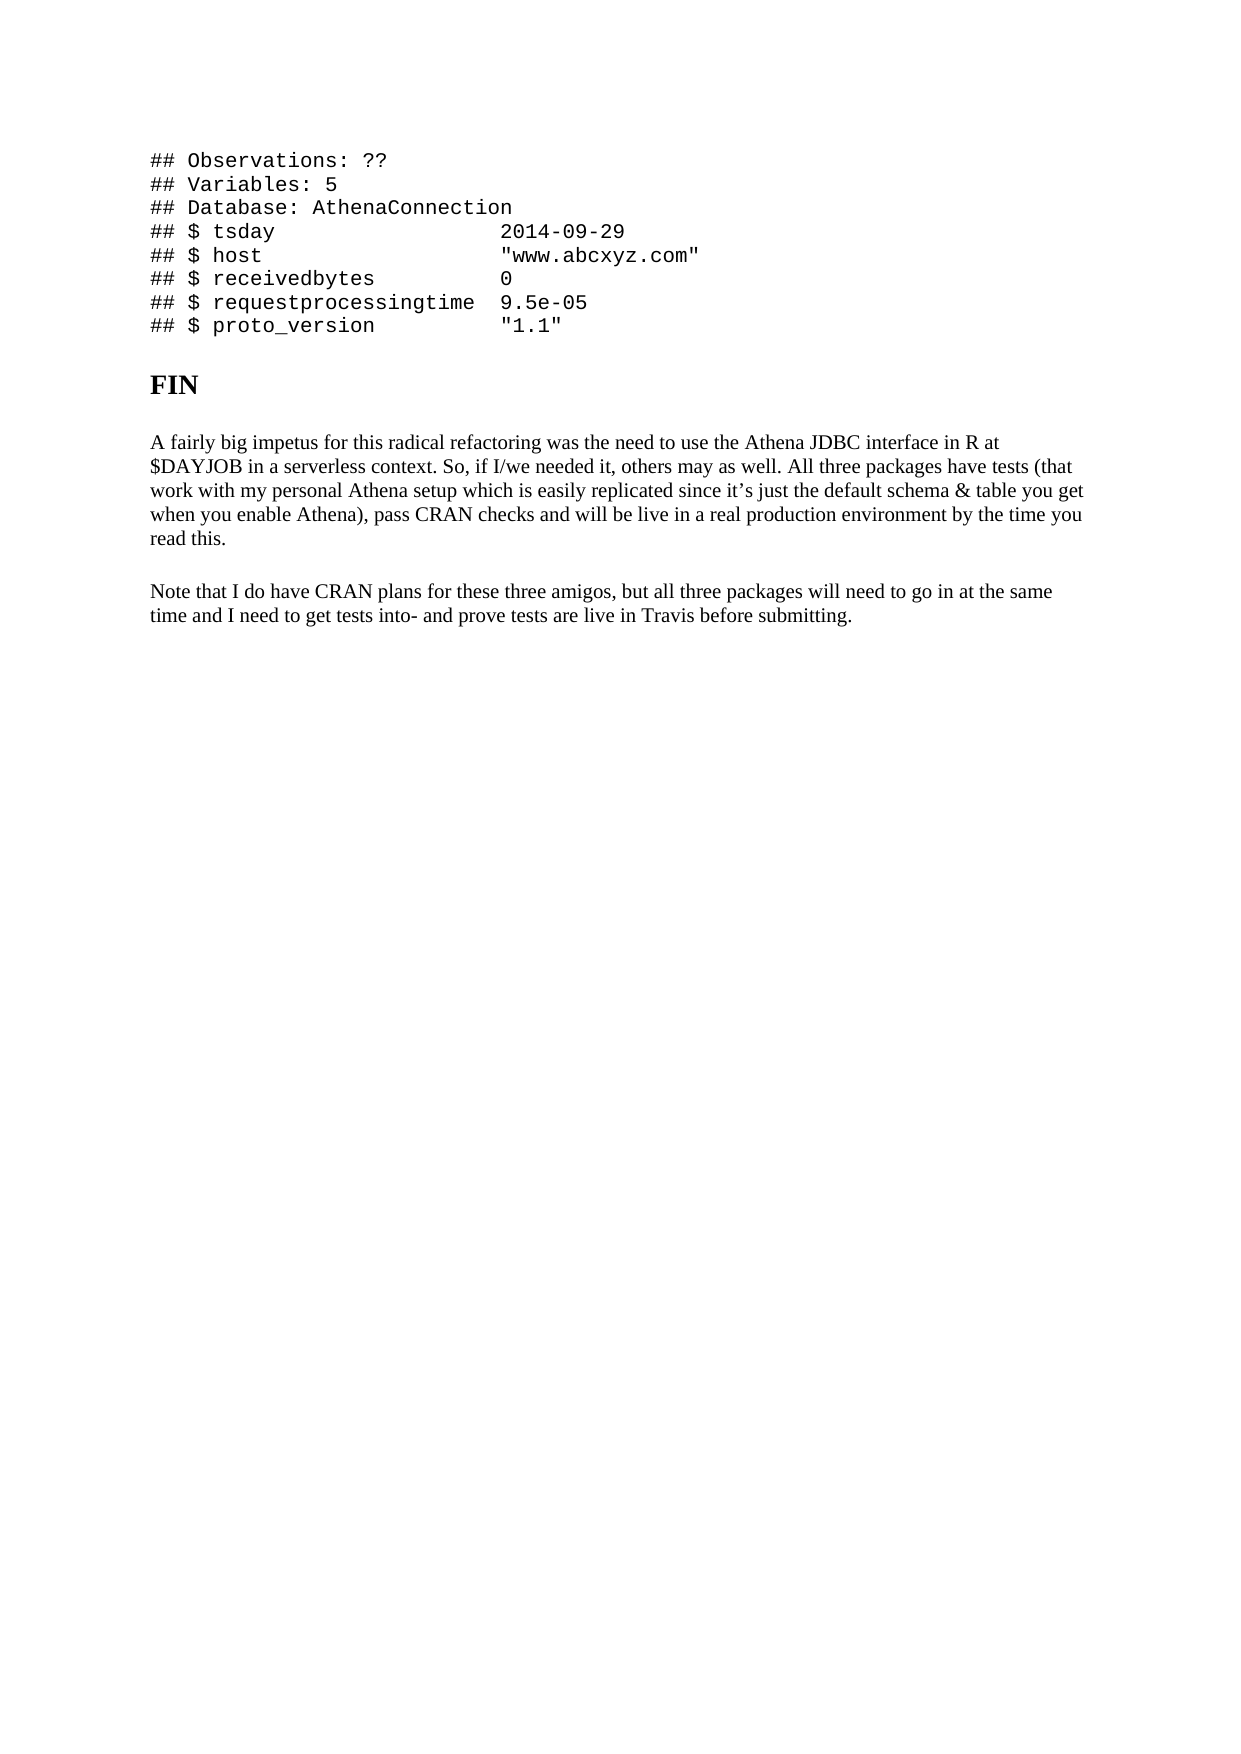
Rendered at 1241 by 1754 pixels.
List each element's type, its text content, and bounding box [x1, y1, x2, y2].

text ## Database: AthenaConnection [150, 197, 1090, 221]
text ## $ receivedbytes 0 [150, 268, 1090, 292]
text ## $ host "www.abcxyz.com" [150, 244, 1090, 268]
text FIN [150, 368, 1090, 401]
text A fairly big impetus for this radical refactoring was the need to use the Athena JDBC interface in R at $DAYJOB in a serverless context. So, if I/we needed it, others may as well. All three packages have tests (that work with my personal Athena setup which is easily replicated since it’s just the default schema & table you get when you enable Athena), pass CRAN checks and will be live in a real production environment by the time you read this. [150, 430, 1090, 550]
text ## Variables: 5 [150, 174, 1090, 197]
text Note that I do have CRAN plans for these three amigos, but all three packages will need to go in at the same time and I need to get tests into- and prove tests are live in Travis before submitting. [150, 579, 1090, 627]
text ## $ proto_version "1.1" [150, 316, 1090, 339]
text ## Observations: ?? [150, 150, 1090, 174]
text ## $ tsday 2014-09-29 [150, 221, 1090, 244]
text ## $ requestprocessingtime 9.5e-05 [150, 292, 1090, 316]
